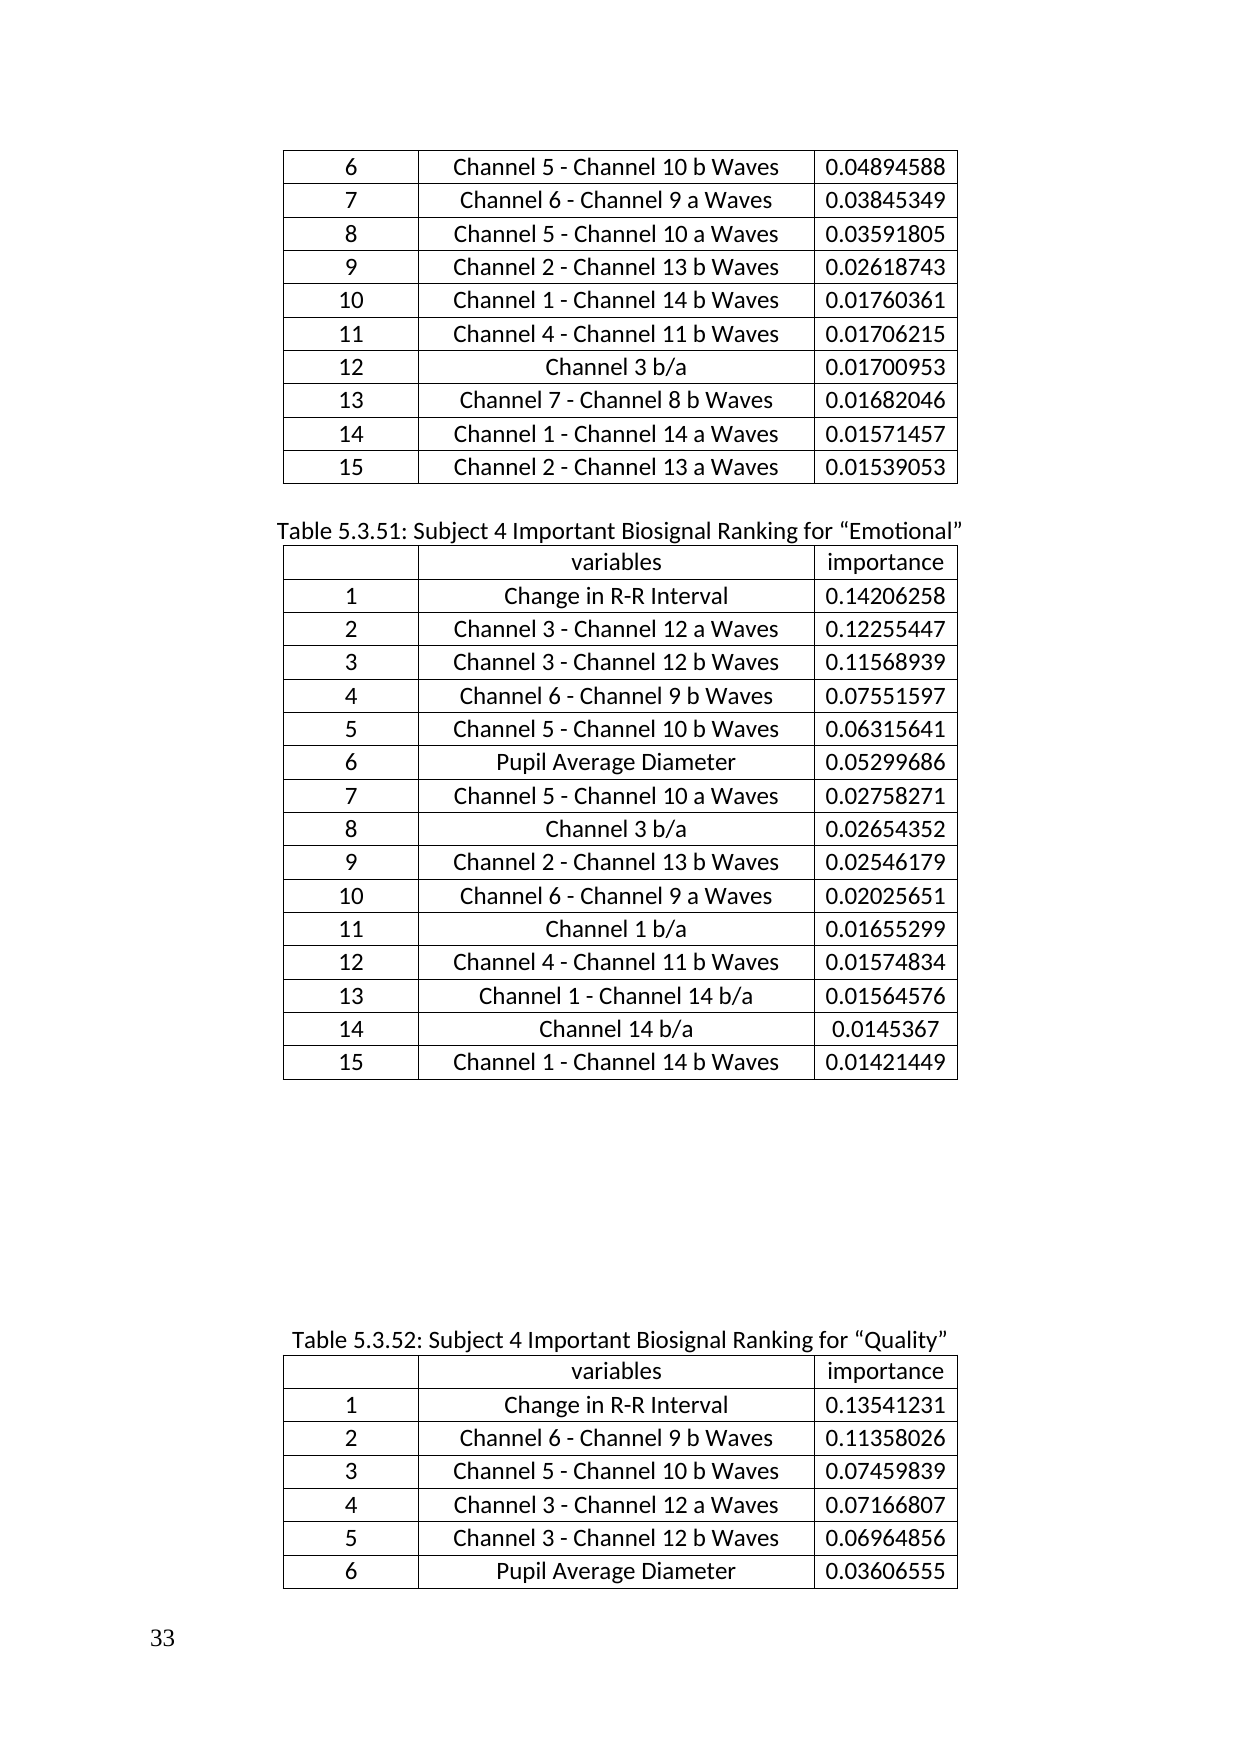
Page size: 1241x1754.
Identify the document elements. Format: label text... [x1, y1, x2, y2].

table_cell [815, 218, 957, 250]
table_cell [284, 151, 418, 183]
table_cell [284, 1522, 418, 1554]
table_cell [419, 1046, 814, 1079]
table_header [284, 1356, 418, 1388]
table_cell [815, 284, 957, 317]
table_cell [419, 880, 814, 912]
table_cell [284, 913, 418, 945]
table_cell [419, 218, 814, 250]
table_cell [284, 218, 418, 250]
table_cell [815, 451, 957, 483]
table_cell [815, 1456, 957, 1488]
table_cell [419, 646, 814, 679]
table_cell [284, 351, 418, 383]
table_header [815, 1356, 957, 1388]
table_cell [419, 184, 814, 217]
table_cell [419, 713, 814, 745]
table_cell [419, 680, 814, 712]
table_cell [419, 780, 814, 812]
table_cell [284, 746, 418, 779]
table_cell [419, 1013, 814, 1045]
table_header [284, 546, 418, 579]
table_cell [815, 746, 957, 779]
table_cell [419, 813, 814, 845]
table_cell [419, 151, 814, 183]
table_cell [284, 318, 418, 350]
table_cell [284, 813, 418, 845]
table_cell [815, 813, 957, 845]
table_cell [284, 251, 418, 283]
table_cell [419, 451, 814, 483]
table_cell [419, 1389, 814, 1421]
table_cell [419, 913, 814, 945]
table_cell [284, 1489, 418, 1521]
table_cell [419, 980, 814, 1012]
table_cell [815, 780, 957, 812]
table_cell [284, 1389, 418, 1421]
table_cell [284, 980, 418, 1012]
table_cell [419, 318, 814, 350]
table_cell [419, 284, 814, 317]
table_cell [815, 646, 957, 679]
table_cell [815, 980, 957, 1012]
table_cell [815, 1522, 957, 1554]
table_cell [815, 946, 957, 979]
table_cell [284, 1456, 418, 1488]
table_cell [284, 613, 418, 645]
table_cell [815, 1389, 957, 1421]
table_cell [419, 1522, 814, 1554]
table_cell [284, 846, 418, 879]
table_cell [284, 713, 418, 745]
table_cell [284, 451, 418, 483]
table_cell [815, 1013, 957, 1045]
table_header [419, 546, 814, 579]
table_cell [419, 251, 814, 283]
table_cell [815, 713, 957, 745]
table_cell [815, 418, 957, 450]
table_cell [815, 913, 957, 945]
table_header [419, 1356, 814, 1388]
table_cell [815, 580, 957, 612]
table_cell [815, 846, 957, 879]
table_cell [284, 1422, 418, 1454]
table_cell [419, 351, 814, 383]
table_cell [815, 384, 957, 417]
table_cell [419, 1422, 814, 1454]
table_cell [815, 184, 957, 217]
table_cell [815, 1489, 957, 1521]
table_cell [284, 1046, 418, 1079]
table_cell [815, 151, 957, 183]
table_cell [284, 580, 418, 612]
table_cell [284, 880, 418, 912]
text Table 5.3.52: Subject 4 Important Biosignal Ranking for “Quality” [150, 1324, 1090, 1354]
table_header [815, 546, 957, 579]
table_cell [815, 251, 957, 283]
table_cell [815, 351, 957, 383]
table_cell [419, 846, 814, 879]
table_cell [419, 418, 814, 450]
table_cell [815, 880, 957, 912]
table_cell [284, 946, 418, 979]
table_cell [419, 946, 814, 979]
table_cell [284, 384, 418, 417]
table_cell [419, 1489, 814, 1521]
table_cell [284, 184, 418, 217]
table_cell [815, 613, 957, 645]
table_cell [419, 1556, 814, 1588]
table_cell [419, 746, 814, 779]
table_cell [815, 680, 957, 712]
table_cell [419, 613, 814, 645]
text Table 5.3.51: Subject 4 Important Biosignal Ranking for “Emotional” [150, 515, 1090, 545]
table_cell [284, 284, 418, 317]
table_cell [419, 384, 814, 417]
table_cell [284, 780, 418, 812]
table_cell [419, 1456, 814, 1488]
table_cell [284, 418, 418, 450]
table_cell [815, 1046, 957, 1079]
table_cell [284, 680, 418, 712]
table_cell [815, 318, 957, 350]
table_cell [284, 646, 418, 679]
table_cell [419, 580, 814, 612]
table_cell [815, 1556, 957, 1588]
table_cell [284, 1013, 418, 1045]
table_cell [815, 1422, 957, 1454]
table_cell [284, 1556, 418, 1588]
